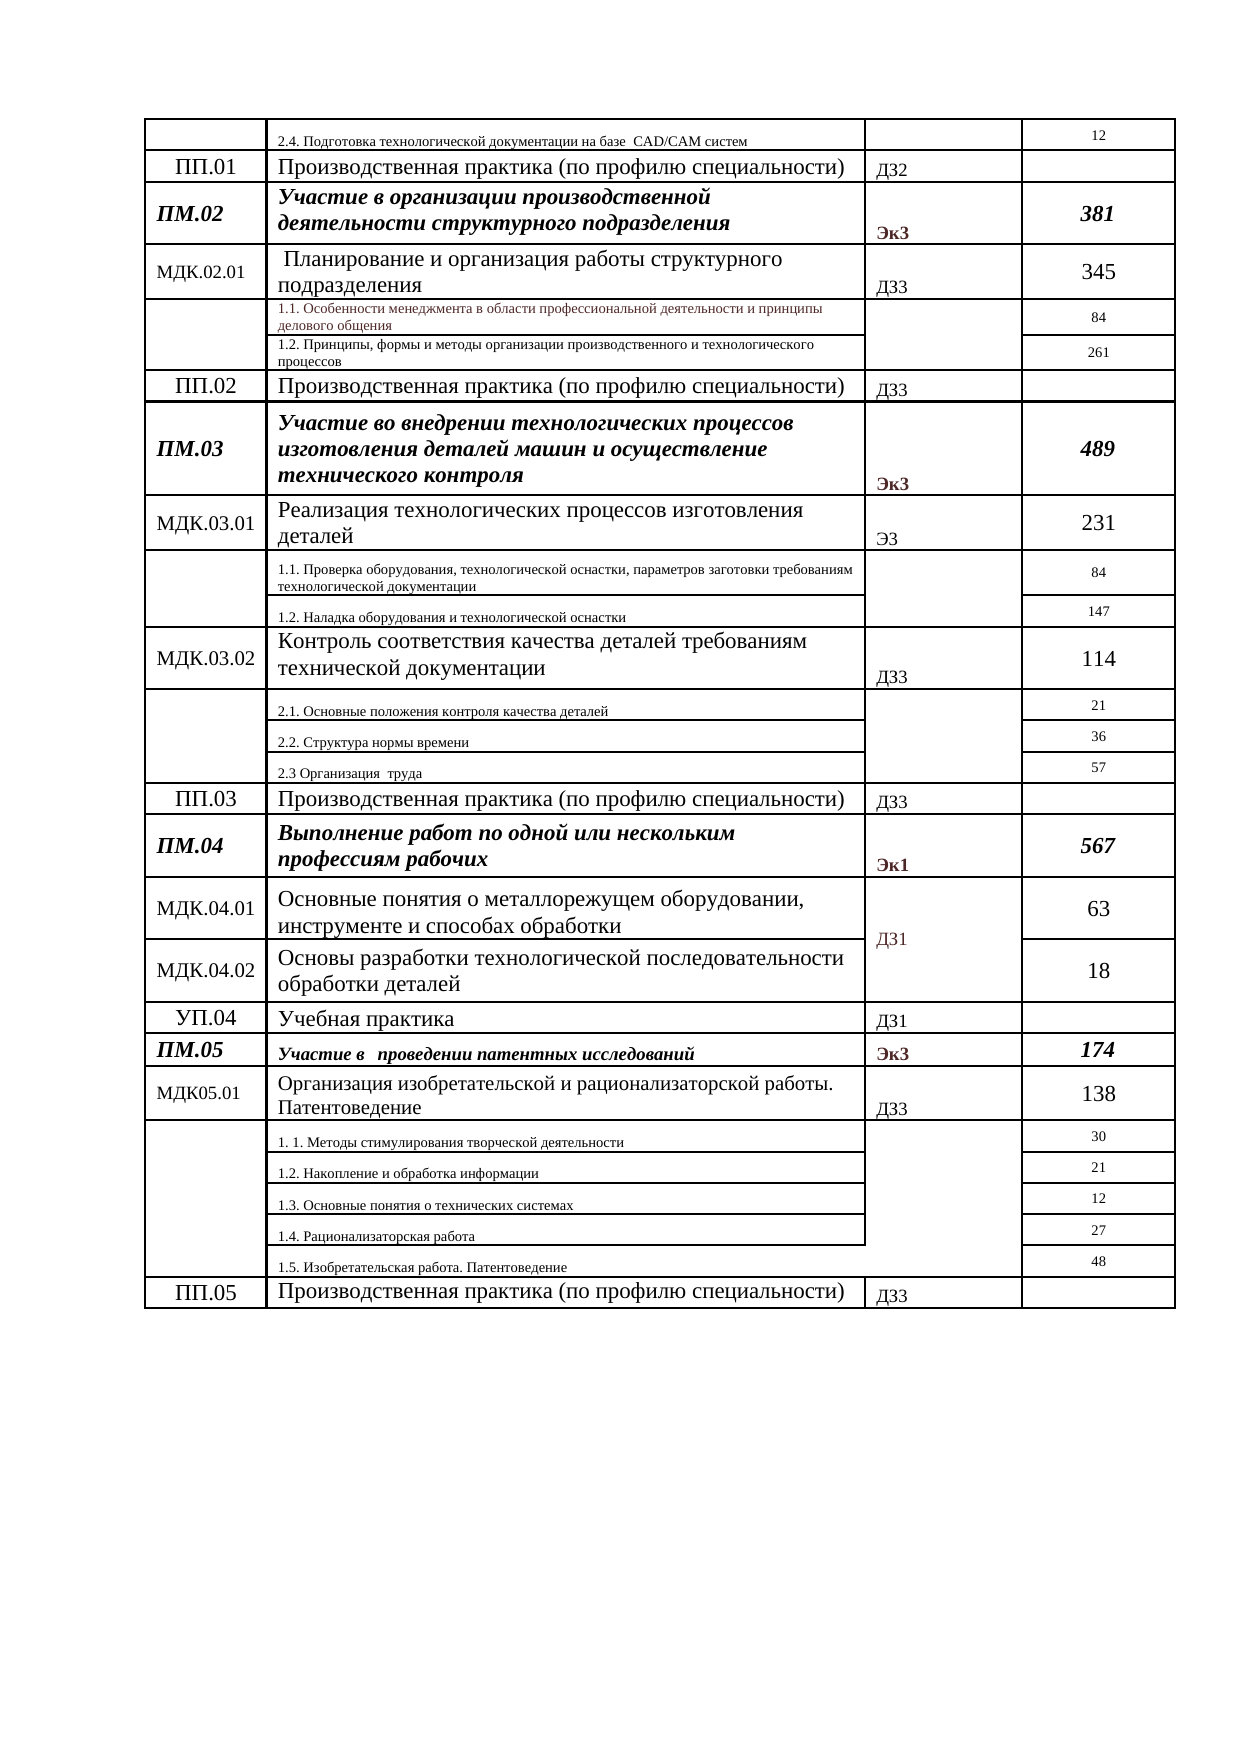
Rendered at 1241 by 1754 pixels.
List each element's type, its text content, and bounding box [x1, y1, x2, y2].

table_cell 18 [1023, 940, 1174, 1001]
table_cell 2.3 Организация труда [268, 753, 864, 782]
table_cell МДК.04.02 [146, 940, 265, 1001]
table_cell 1.2. Наладка оборудования и технологической оснастки [268, 596, 864, 626]
table_cell 231 [1023, 496, 1174, 549]
table_cell 345 [1023, 245, 1174, 298]
table_cell ПМ.04 [146, 815, 265, 876]
table_cell Основы разработки технологической последовательности обработки деталей [268, 940, 864, 1001]
table_cell 2.4. Подготовка технологической документации на базе САD/CAM систем [268, 120, 864, 149]
table_cell 1.3. Основные понятия о технических системах [268, 1184, 864, 1213]
table_cell ПМ.02 [146, 183, 265, 243]
table_cell Участие в организации производственной деятельности структурного подразделения [268, 183, 864, 243]
table_cell ПП.05 [146, 1278, 265, 1307]
table_cell ПМ.05 [146, 1034, 265, 1064]
table_cell 489 [1023, 403, 1174, 494]
table_cell 57 [1023, 753, 1174, 782]
table_cell 114 [1023, 628, 1174, 688]
table_cell МДК.02.01 [146, 245, 265, 298]
table_cell ДЗ3 [866, 1278, 1021, 1307]
table_cell ПП.03 [146, 784, 265, 813]
table_cell Планирование и организация работы структурного подразделения [268, 245, 864, 298]
table_cell [146, 300, 265, 369]
table_cell 21 [1023, 1153, 1174, 1182]
table_cell [146, 1121, 265, 1276]
table_cell 2.1. Основные положения контроля качества деталей [268, 690, 864, 719]
table_cell 567 [1023, 815, 1174, 876]
table_cell Эк3 [866, 183, 1021, 243]
table_cell [1023, 371, 1174, 400]
table_cell Эк1 [866, 815, 1021, 876]
table_cell МДК05.01 [146, 1067, 265, 1119]
table_cell 1.4. Рационализаторская работа [268, 1215, 864, 1244]
table_cell [866, 690, 1021, 782]
table_cell 84 [1023, 551, 1174, 594]
table_cell 36 [1023, 721, 1174, 751]
table_cell [865, 1121, 1021, 1276]
table_cell 2.2. Структура нормы времени [268, 721, 864, 751]
table_cell Учебная практика [268, 1003, 864, 1032]
table_cell Производственная практика (по профилю специальности) [268, 1278, 864, 1307]
table_cell 63 [1023, 878, 1174, 938]
table_cell ДЗ3 [866, 1067, 1021, 1119]
table_cell Основные понятия о металлорежущем оборудовании, инструменте и способах обработки [268, 878, 864, 938]
table_cell 147 [1023, 596, 1174, 626]
table_cell Э3 [866, 496, 1021, 549]
table_cell 174 [1023, 1034, 1174, 1064]
table_cell [866, 300, 1021, 369]
table_cell 30 [1023, 1121, 1174, 1151]
table_cell 48 [1023, 1246, 1174, 1276]
table_cell Участие в проведении патентных исследований [268, 1034, 864, 1064]
table_cell Участие во внедрении технологических процессов изготовления деталей машин и осуществление технического контроля [268, 403, 864, 494]
table_cell ПП.01 [146, 151, 265, 181]
table_cell ДЗ2 [866, 151, 1021, 181]
table_cell [1023, 1278, 1174, 1307]
table_cell Реализация технологических процессов изготовления деталей [268, 496, 864, 549]
table_cell 1.1. Особенности менеджмента в области профессиональной деятельности и принципы делового общения [268, 300, 864, 333]
table_cell ПМ.03 [146, 403, 265, 494]
table_cell ПП.02 [146, 371, 265, 400]
table_cell 1.5. Изобретательская работа. Патентоведение [268, 1246, 865, 1276]
table_cell [146, 690, 265, 782]
table_cell 84 [1023, 300, 1174, 333]
table_cell [146, 551, 265, 626]
table_cell 381 [1023, 183, 1174, 243]
table_cell Эк3 [866, 403, 1021, 494]
table_cell ДЗ3 [866, 628, 1021, 688]
table_cell 27 [1023, 1215, 1174, 1244]
table_cell [1023, 1003, 1174, 1032]
table_cell 12 [1023, 120, 1174, 149]
table_cell ДЗ3 [866, 371, 1021, 400]
table_cell [866, 551, 1021, 626]
table_cell ДЗ3 [866, 784, 1021, 813]
table_cell ДЗ1 [866, 878, 1021, 1001]
table_cell Организация изобретательской и рационализаторской работы. Патентоведение [268, 1067, 864, 1119]
table_cell Производственная практика (по профилю специальности) [268, 151, 864, 181]
table_cell 1.2. Принципы, формы и методы организации производственного и технологического процессов [268, 336, 864, 369]
table_cell 12 [1023, 1184, 1174, 1213]
table_cell 261 [1023, 336, 1174, 369]
table_cell МДК.03.01 [146, 496, 265, 549]
table_cell 21 [1023, 690, 1174, 719]
table_cell [1023, 151, 1174, 181]
table_cell Контроль соответствия качества деталей требованиям технической документации [268, 628, 864, 688]
table_cell ДЗ3 [866, 245, 1021, 298]
table_cell [1023, 784, 1174, 813]
table_cell 138 [1023, 1067, 1174, 1119]
table_cell ДЗ1 [866, 1003, 1021, 1032]
table_cell МДК.04.01 [146, 878, 265, 938]
table_cell Производственная практика (по профилю специальности) [268, 371, 864, 400]
table_cell 1.2. Накопление и обработка информации [268, 1153, 864, 1182]
table_cell 1. 1. Методы стимулирования творческой деятельности [268, 1121, 864, 1151]
table_cell Эк3 [866, 1034, 1021, 1064]
table_cell 1.1. Проверка оборудования, технологической оснастки, параметров заготовки требованиям технологической документации [268, 551, 864, 594]
table_cell МДК.03.02 [146, 628, 265, 688]
table_cell Выполнение работ по одной или нескольким профессиям рабочих [268, 815, 864, 876]
table_cell УП.04 [146, 1003, 265, 1032]
table_cell Производственная практика (по профилю специальности) [268, 784, 864, 813]
